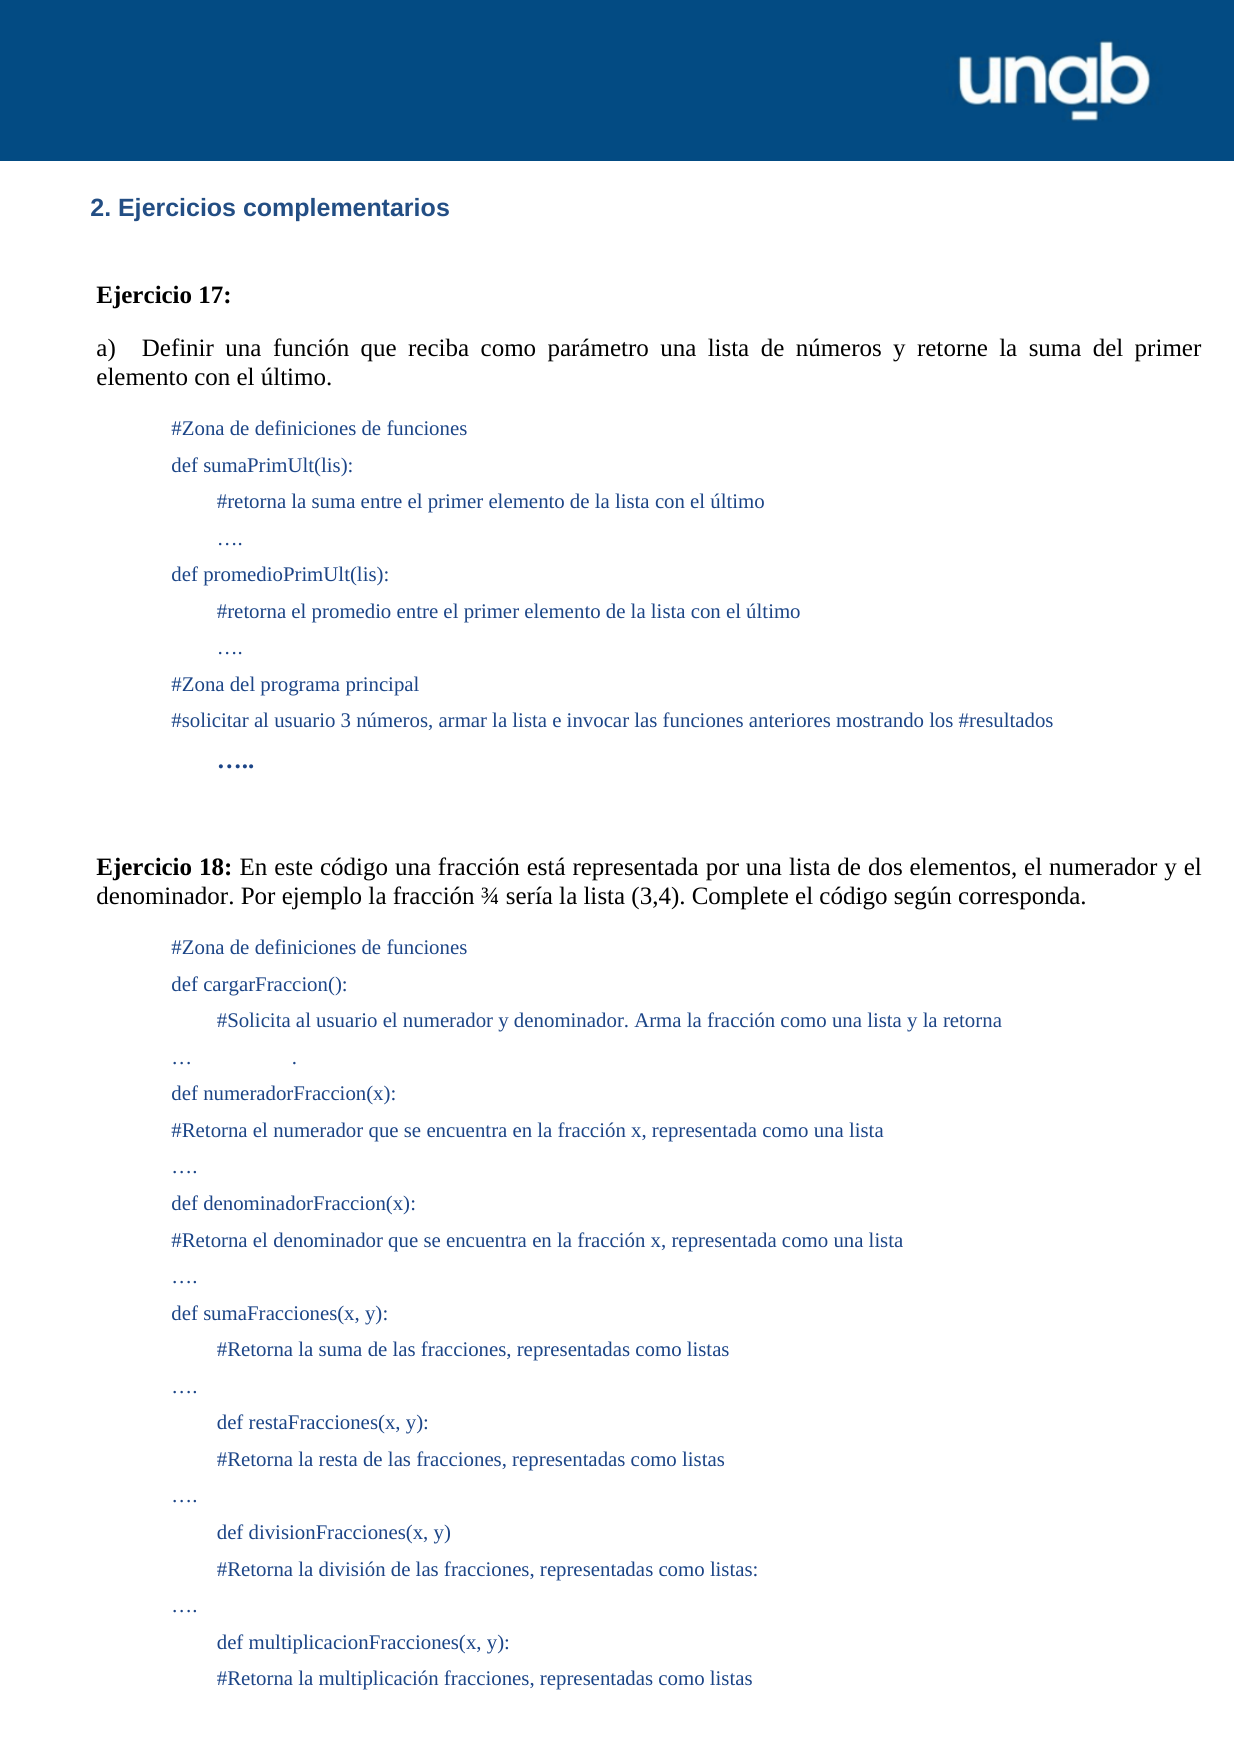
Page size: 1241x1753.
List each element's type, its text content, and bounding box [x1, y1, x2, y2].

text def promedioPrimUlt(lis): [171, 562, 1204, 586]
text …. [171, 635, 1204, 659]
text ….. [171, 745, 1204, 774]
text …. [171, 526, 1204, 550]
text def divisionFracciones(x, y) [171, 1520, 1204, 1544]
text #Retorna el denominador que se encuentra en la fracción x, representada como una lista [171, 1227, 1204, 1252]
text #Zona de definiciones de funciones [171, 935, 1204, 959]
text def numeradorFraccion(x): [171, 1081, 1204, 1105]
text def multiplicacionFracciones(x, y): [171, 1630, 1204, 1654]
text …. [171, 1374, 1204, 1398]
text …. [171, 1264, 1204, 1288]
text #solicitar al usuario 3 números, armar la lista e invocar las funciones anteriores mostrando los #resultados [171, 708, 1204, 732]
text #Retorna la resta de las fracciones, representadas como listas [171, 1447, 1204, 1471]
text #Zona de definiciones de funciones [171, 416, 1204, 440]
text … . [171, 1045, 1204, 1069]
text #Retorna la división de las fracciones, representadas como listas: [171, 1557, 1204, 1581]
text #Retorna la multiplicación fracciones, representadas como listas [171, 1666, 1204, 1690]
text #retorna la suma entre el primer elemento de la lista con el último [171, 489, 1204, 513]
picture [0, 0, 1234, 161]
text #Solicita al usuario el numerador y denominador. Arma la fracción como una lista y la retorna [171, 1008, 1204, 1032]
text def restaFracciones(x, y): [171, 1410, 1204, 1434]
text #Retorna el numerador que se encuentra en la fracción x, representada como una lista [171, 1118, 1204, 1142]
text Ejercicio 18: En este código una fracción está representada por una lista de dos elementos, el numerador y el denominador. Por ejemplo la fracción ¾ sería la lista (3,4). Complete el código según corresponda. [96, 852, 1204, 910]
text …. [171, 1593, 1204, 1617]
text def sumaFracciones(x, y): [171, 1301, 1204, 1325]
text Ejercicio 17: [96, 280, 1204, 308]
text def cargarFraccion(): [171, 972, 1204, 996]
text 2. Ejercicios complementarios [90, 193, 1204, 222]
list Definir una función que reciba como parámetro una lista de números y retorne la suma del primer elemento con el último. [96, 333, 1204, 391]
text def denominadorFraccion(x): [171, 1191, 1204, 1215]
text #Zona del programa principal [171, 672, 1204, 696]
text …. [171, 1483, 1204, 1507]
text def sumaPrimUlt(lis): [171, 452, 1204, 477]
text …. [171, 1154, 1204, 1178]
text #Retorna la suma de las fracciones, representadas como listas [171, 1337, 1204, 1361]
text #retorna el promedio entre el primer elemento de la lista con el último [171, 599, 1204, 623]
